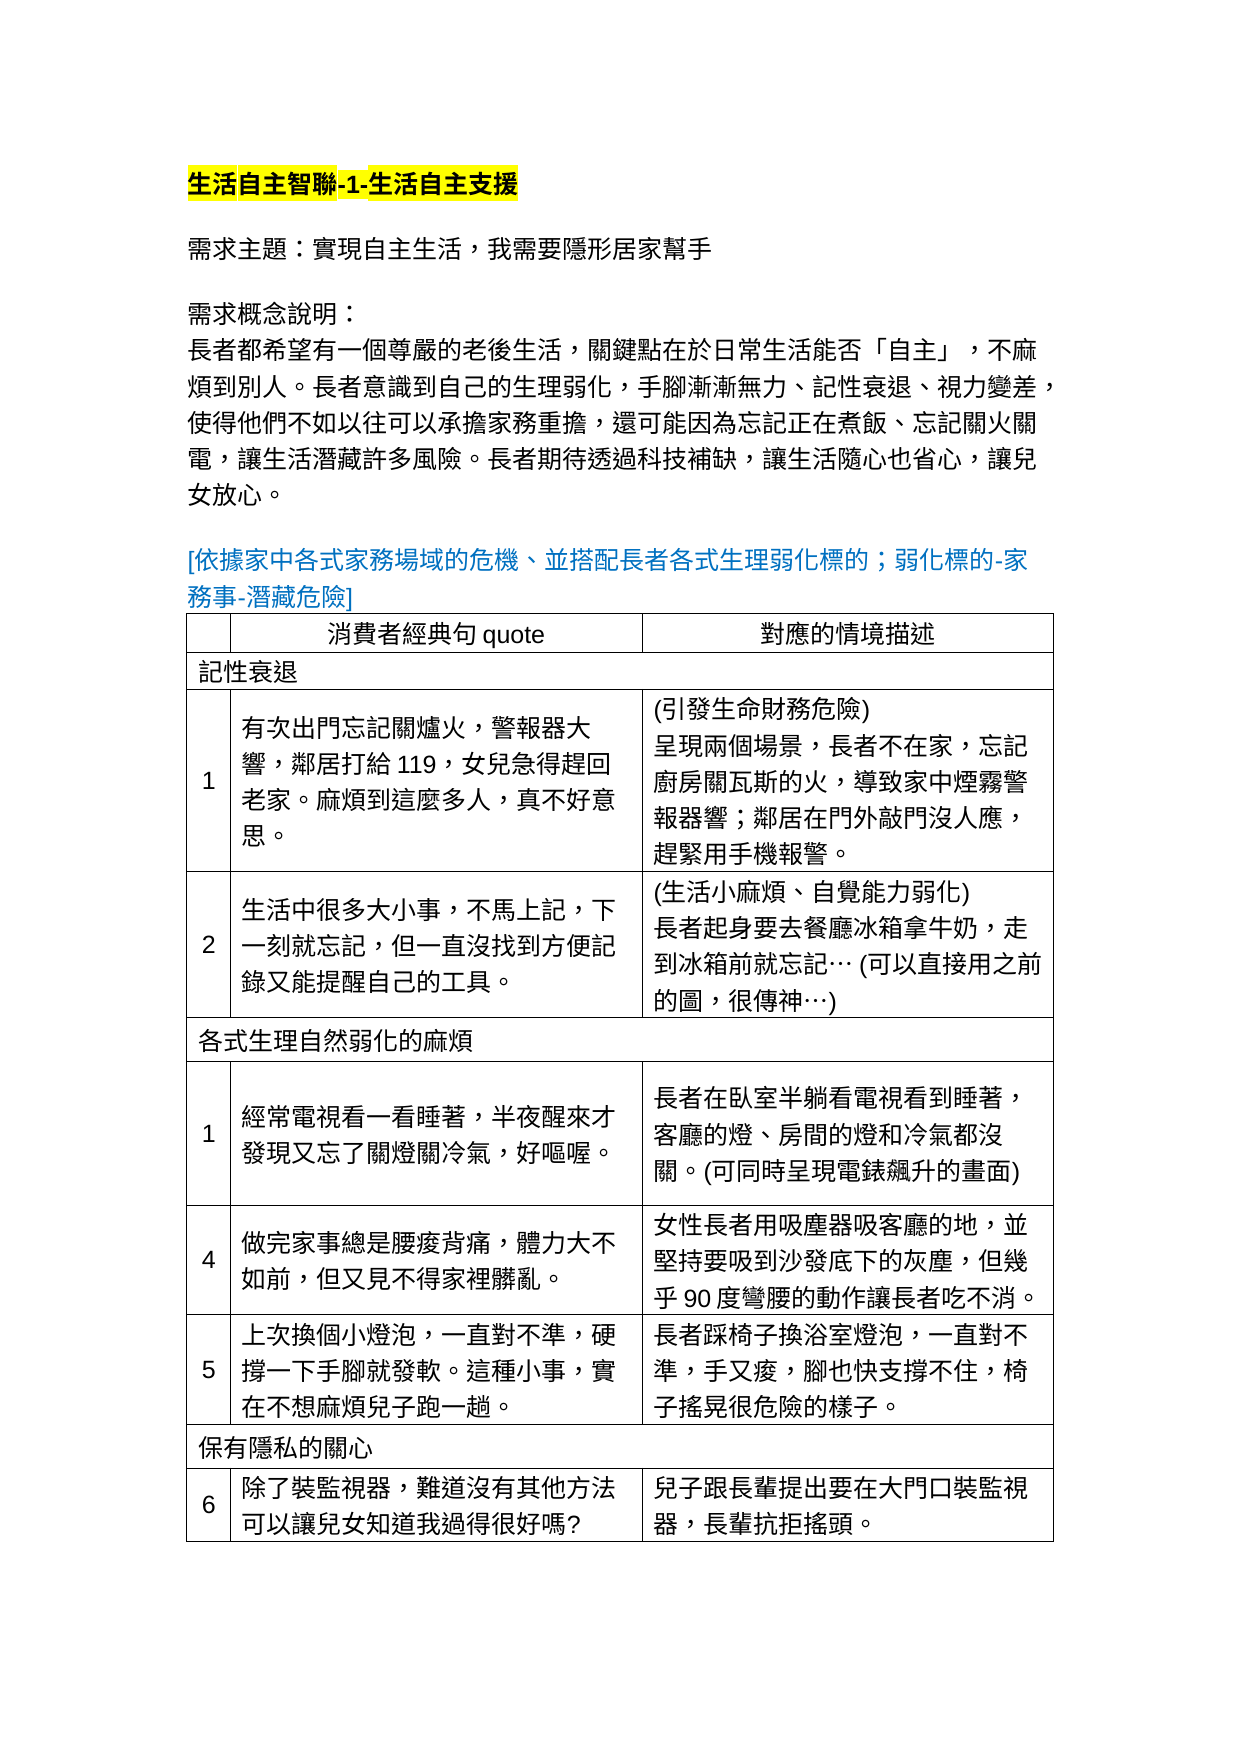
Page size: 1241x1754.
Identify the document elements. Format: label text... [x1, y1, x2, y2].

table_cell 做完家事總是腰痠背痛，體力大不如前，但又見不得家裡髒亂。 [231, 1206, 642, 1314]
table_cell 上次換個小燈泡，一直對不準，硬撐一下手腳就發軟。這種小事，實在不想麻煩兒子跑一趟。 [231, 1315, 642, 1424]
table_cell 兒子跟長輩提出要在大門口裝監視器，長輩抗拒搖頭。 [643, 1469, 1053, 1541]
text [依據家中各式家務場域的危機、並搭配長者各式生理弱化標的；弱化標的-家務事-潛藏危險] [187, 541, 1053, 613]
table_cell 長者踩椅子換浴室燈泡，一直對不準，手又痠，腳也快支撐不住，椅子搖晃很危險的樣子。 [643, 1315, 1053, 1424]
text 需求概念說明： [187, 294, 1053, 331]
table_cell 女性長者用吸塵器吸客廳的地，並堅持要吸到沙發底下的灰塵，但幾乎90度彎腰的動作讓長者吃不消。 [643, 1206, 1053, 1314]
table_cell (引發生命財務危險) 呈現兩個場景，長者不在家，忘記廚房關瓦斯的火，導致家中煙霧警報器響；鄰居在門外敲門沒人應，趕緊用手機報警。 [643, 690, 1053, 871]
table_cell (生活小麻煩、自覺能力弱化) 長者起身要去餐廳冰箱拿牛奶，走到冰箱前就忘記… (可以直接用之前的圖，很傳神…) [643, 872, 1053, 1017]
table_cell 保有隱私的關心 [187, 1425, 1053, 1467]
table_header 對應的情境描述 [643, 614, 1053, 652]
table_cell 除了裝監視器，難道沒有其他方法可以讓兒女知道我過得很好嗎? [231, 1469, 642, 1541]
table_cell 5 [187, 1315, 230, 1424]
table_cell 生活中很多大小事，不馬上記，下一刻就忘記，但一直沒找到方便記錄又能提醒自己的工具。 [231, 872, 642, 1017]
table_cell 有次出門忘記關爐火，警報器大響，鄰居打給119，女兒急得趕回老家。麻煩到這麼多人，真不好意思。 [231, 690, 642, 871]
table_cell 1 [187, 690, 230, 871]
table_cell 2 [187, 872, 230, 1017]
table_cell 記性衰退 [187, 653, 1053, 689]
table_cell 經常電視看一看睡著，半夜醒來才發現又忘了關燈關冷氣，好嘔喔。 [231, 1062, 642, 1204]
table_cell 各式生理自然弱化的麻煩 [187, 1018, 1053, 1061]
table_cell 4 [187, 1206, 230, 1314]
text 生活自主智聯-1-生活自主支援 [187, 164, 1053, 201]
table_cell 1 [187, 1062, 230, 1204]
table_cell 長者在臥室半躺看電視看到睡著，客廳的燈、房間的燈和冷氣都沒關。(可同時呈現電錶飆升的畫面) [643, 1062, 1053, 1204]
table_header [187, 614, 230, 652]
table_cell 6 [187, 1469, 230, 1541]
text 長者都希望有一個尊嚴的老後生活，關鍵點在於日常生活能否「自主」，不麻煩到別人。長者意識到自己的生理弱化，手腳漸漸無力、記性衰退、視力變差，使得他們不如以往可以承擔家務重擔，還可能因為忘記正在煮飯、忘記關火關電，讓生活潛藏許多風險。長者期待透過科技補缺，讓生活隨心也省心，讓兒女放心。 [187, 331, 1053, 512]
table_header 消費者經典句quote [231, 614, 642, 652]
text 需求主題：實現自主生活，我需要隱形居家幫手 [187, 229, 1053, 266]
